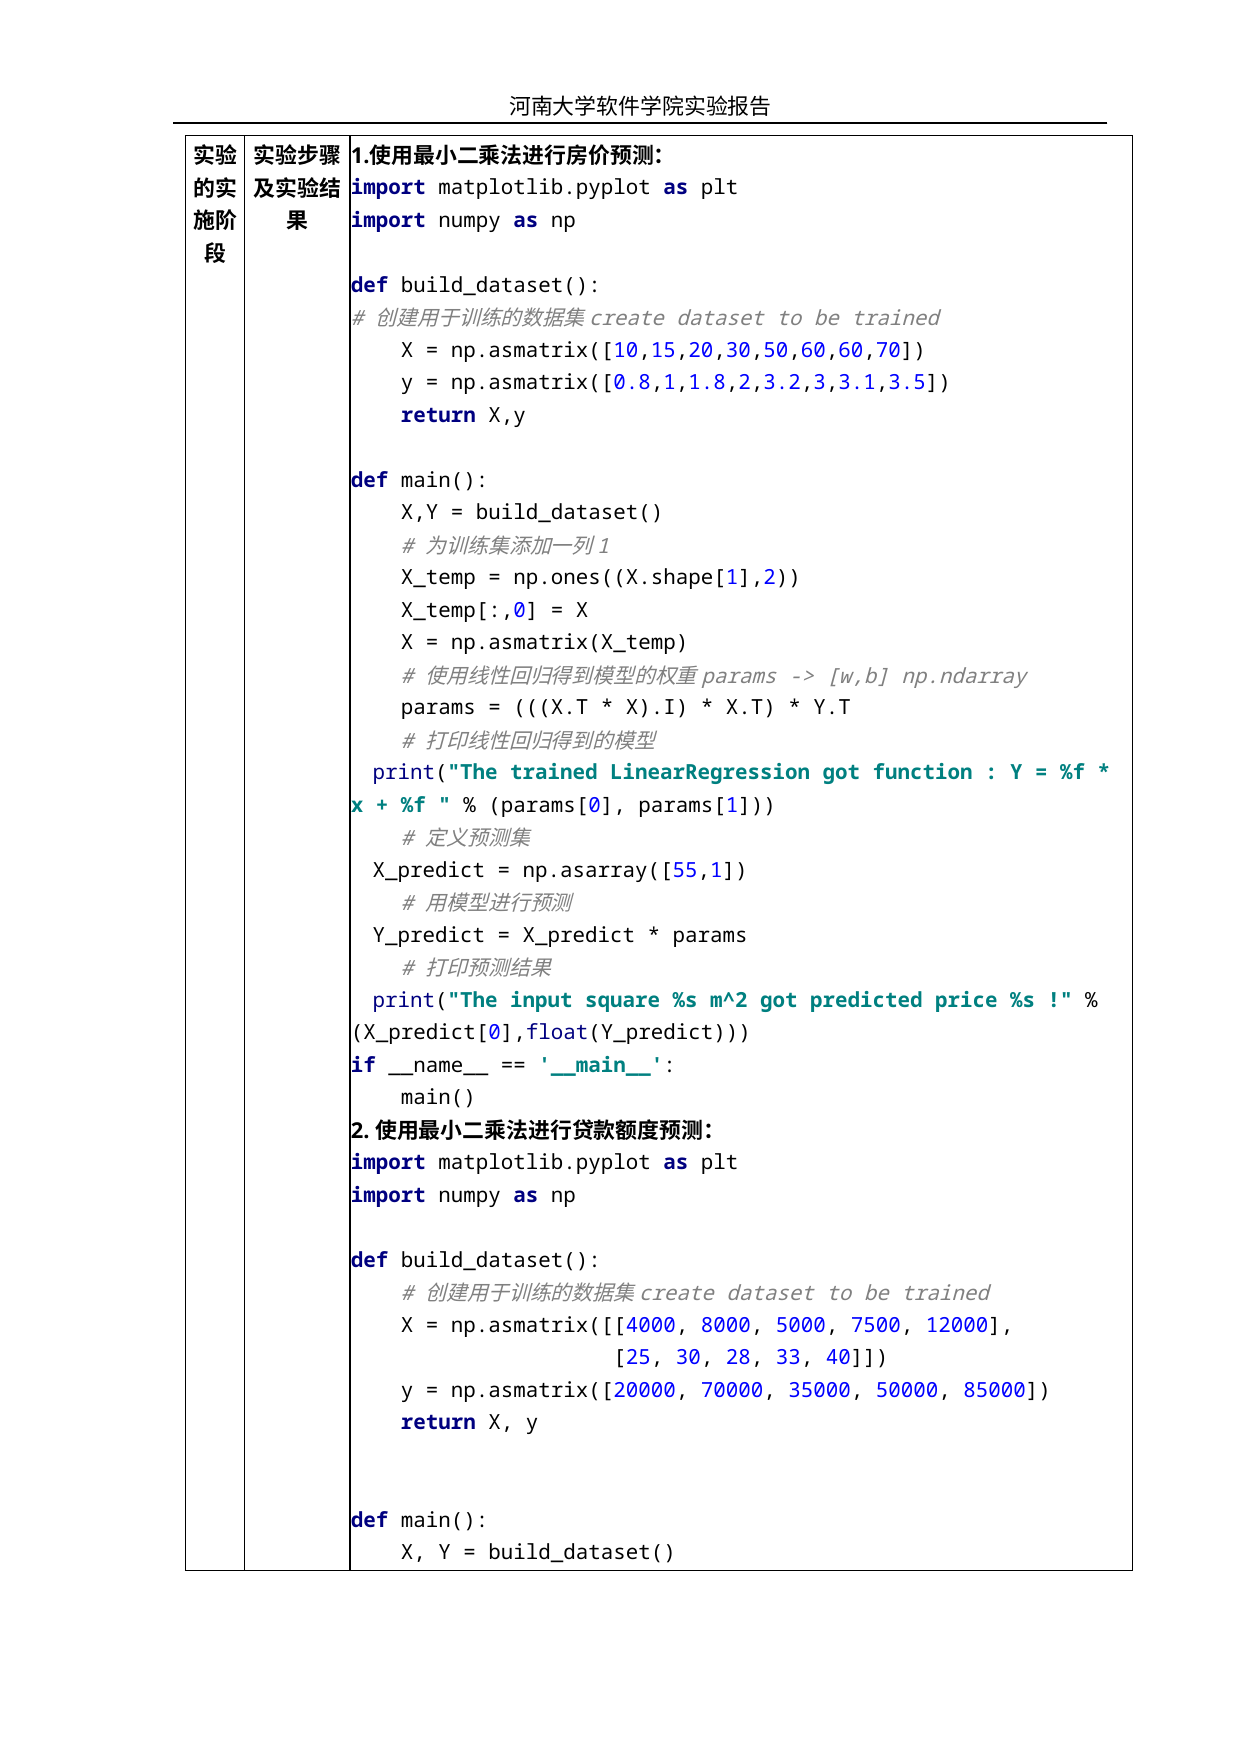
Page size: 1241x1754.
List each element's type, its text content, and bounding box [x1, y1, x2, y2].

table_cell 实验的实施阶段 [186, 136, 244, 1569]
table_cell 实验步骤及实验结果 [245, 136, 349, 1569]
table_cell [351, 136, 1132, 1569]
